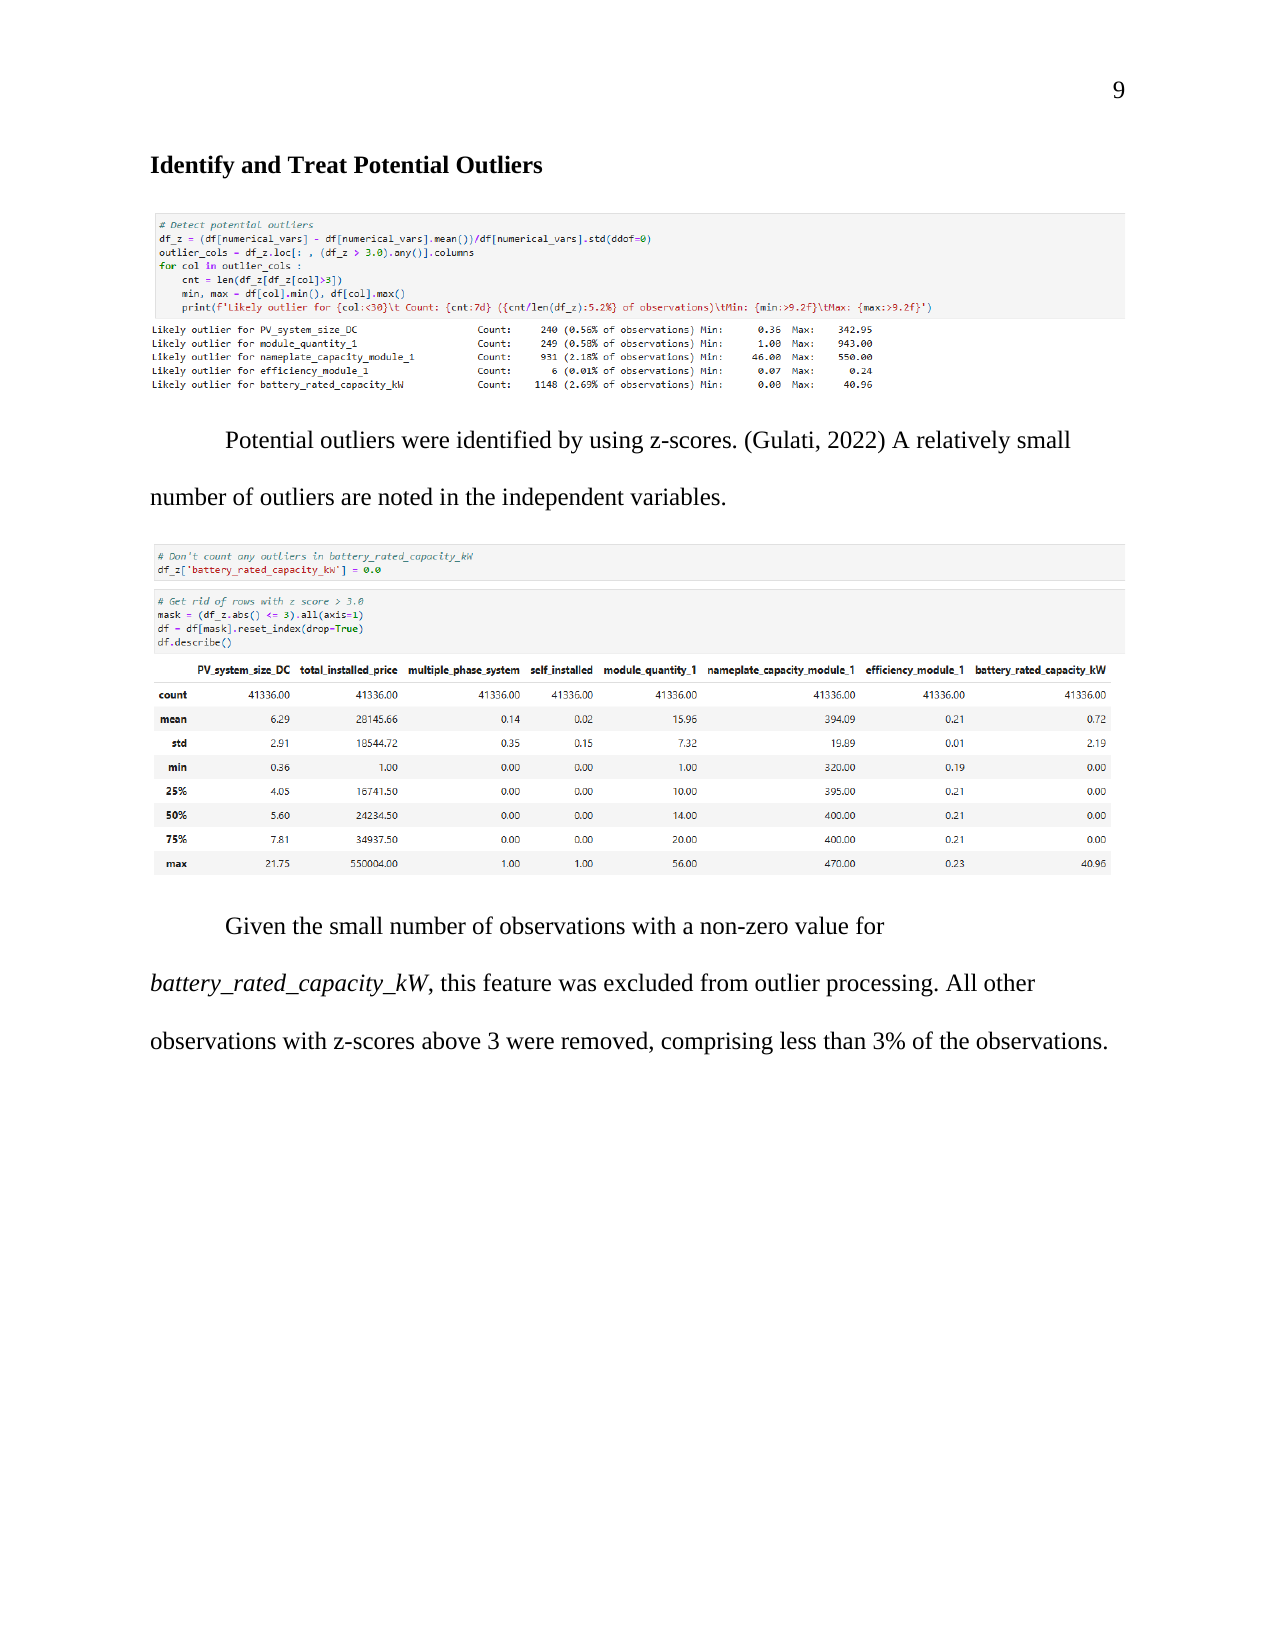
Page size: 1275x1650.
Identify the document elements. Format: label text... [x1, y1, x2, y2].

picture [150, 207, 1125, 397]
picture [150, 540, 1125, 883]
text Potential outliers were identified by using z-scores. (Gulati, 2022) A relatively small number of outliers are noted in the independent variables. [150, 425, 1125, 511]
text Given the small number of observations with a non-zero value for battery_rated_capacity_kW, this feature was excluded from outlier processing. All other observations with z-scores above 3 were removed, comprising less than 3% of the observations. [150, 911, 1125, 1055]
subtitle Identify and Treat Potential Outliers [150, 150, 1125, 179]
